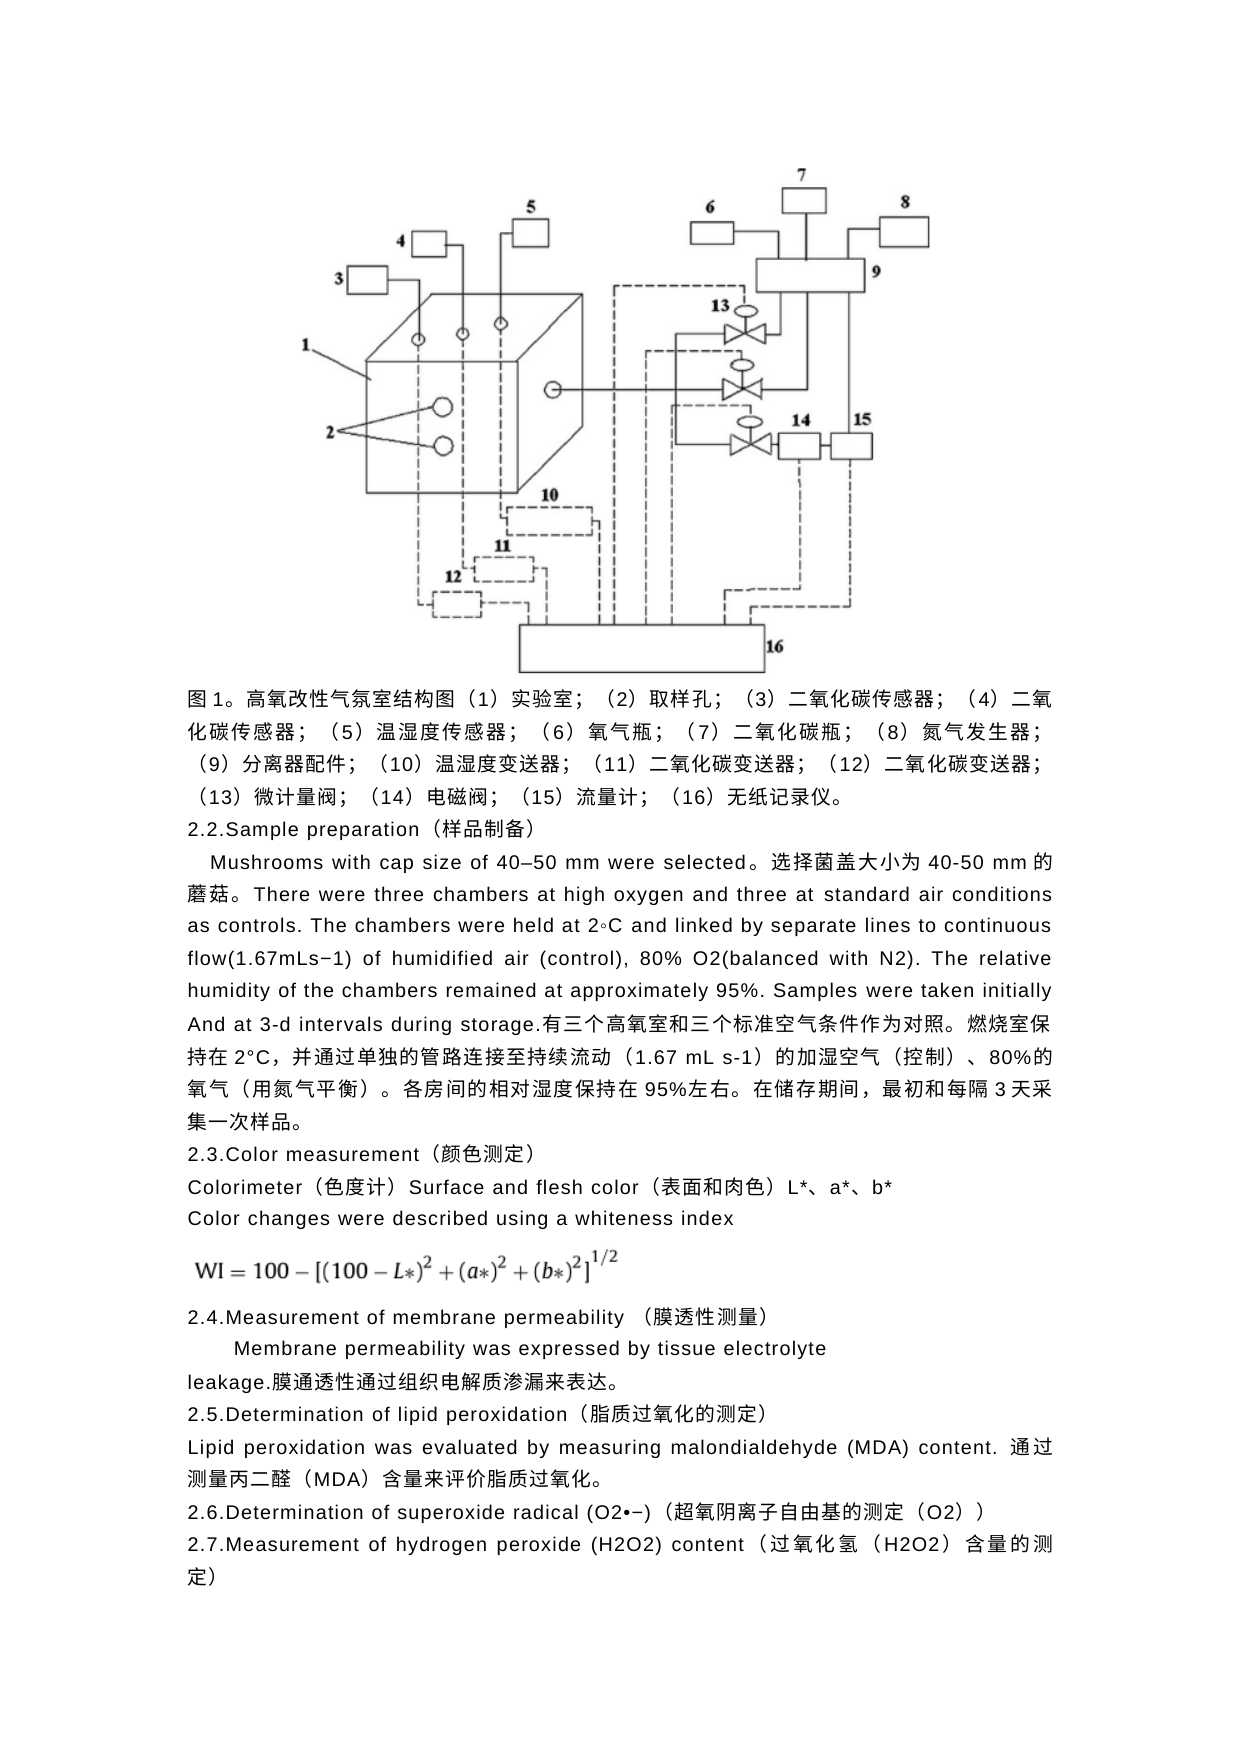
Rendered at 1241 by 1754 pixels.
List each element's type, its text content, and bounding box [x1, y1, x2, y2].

text leakage.膜通透性通过组织电解质渗漏来表达。 [187, 1364, 1053, 1397]
picture [275, 162, 962, 682]
text Colorimeter（色度计）Surface and flesh color（表面和肉色）L*、a*、b* [187, 1169, 1053, 1202]
text 图1。高氧改性气氛室结构图（1）实验室；（2）取样孔；（3）二氧化碳传感器；（4）二氧化碳传感器；（5）温湿度传感器；（6）氧气瓶；（7）二氧化碳瓶；（8）氮气发生器；（9）分离器配件；（10）温湿度变送器；（11）二氧化碳变送器；（12）二氧化碳变送器；（13）微计量阀；（14）电磁阀；（15）流量计；（16）无纸记录仪。 [187, 682, 1053, 812]
picture [187, 1234, 644, 1300]
text flow(1.67mLs−1) of humidified air (control), 80% O2(balanced with N2). The relative humidity of the chambers remained at approximately 95%. Samples were taken initially [187, 942, 1053, 1007]
text Color changes were described using a whiteness index [187, 1202, 1053, 1234]
text 2.4.Measurement of membrane permeability （膜透性测量） [187, 1299, 1053, 1332]
text 2.3.Color measurement（颜色测定） [187, 1137, 1053, 1169]
text 2.7.Measurement of hydrogen peroxide (H2O2) content（过氧化氢（H2O2）含量的测定） [187, 1527, 1053, 1592]
text 2.6.Determination of superoxide radical (O2•−)（超氧阴离子自由基的测定（O2）） [187, 1494, 1053, 1527]
text Lipid peroxidation was evaluated by measuring malondialdehyde (MDA) content. 通过测量丙二醛（MDA）含量来评价脂质过氧化。 [187, 1429, 1053, 1494]
text Mushrooms with cap size of 40–50 mm were selected。选择菌盖大小为40-50 mm的蘑菇。There were three chambers at high oxygen and three at standard air conditions as controls. The chambers were held at 2◦C and linked by separate lines to continuous [187, 844, 1053, 942]
text 2.5.Determination of lipid peroxidation（脂质过氧化的测定） [187, 1397, 1053, 1429]
text And at 3-d intervals during storage.有三个高氧室和三个标准空气条件作为对照。燃烧室保持在2°C，并通过单独的管路连接至持续流动（1.67 mL s-1）的加湿空气（控制）、80%的氧气（用氮气平衡）。各房间的相对湿度保持在95%左右。在储存期间，最初和每隔3天采集一次样品。 [187, 1007, 1053, 1137]
text Membrane permeability was expressed by tissue electrolyte [187, 1332, 1053, 1364]
text 2.2.Sample preparation（样品制备） [187, 812, 1053, 844]
